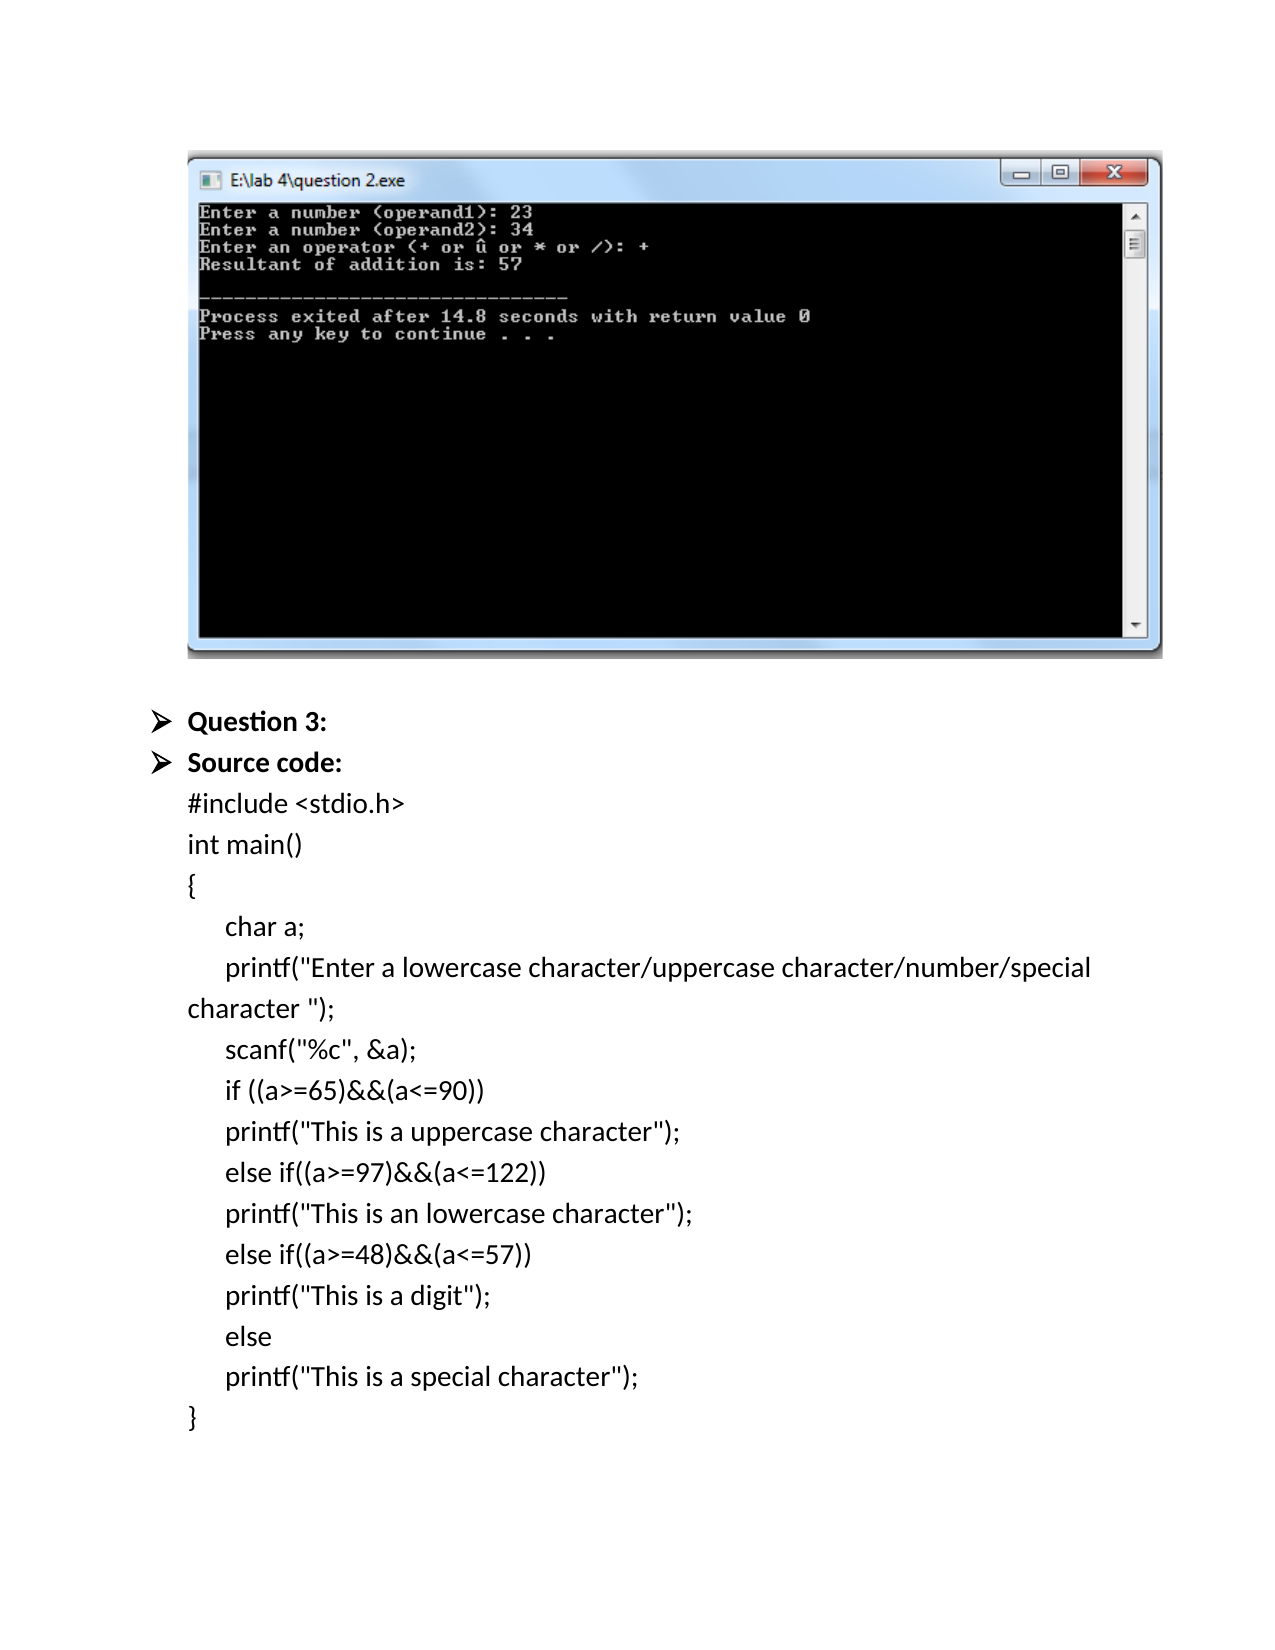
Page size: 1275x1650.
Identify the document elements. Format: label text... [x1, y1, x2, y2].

list Source code: [150, 744, 1125, 780]
list else if((a>=97)&&(a<=122)) [187, 1154, 1125, 1189]
list if ((a>=65)&&(a<=90)) [187, 1072, 1125, 1108]
picture [187, 150, 1163, 659]
list } [187, 1399, 1125, 1435]
list Question 3: [150, 703, 1125, 739]
list { [187, 867, 1125, 903]
list printf("This is a uppercase character"); [187, 1113, 1125, 1148]
list scanf("%c", &a); [187, 1031, 1125, 1067]
list printf("Enter a lowercase character/uppercase character/number/special character "); [187, 949, 1125, 1026]
list printf("This is a special character"); [187, 1358, 1125, 1394]
list printf("This is an lowercase character"); [187, 1195, 1125, 1230]
list int main() [187, 826, 1125, 862]
list printf("This is a digit"); [187, 1277, 1125, 1312]
list char a; [187, 908, 1125, 944]
list else [187, 1318, 1125, 1353]
list #include <stdio.h> [187, 785, 1125, 821]
list else if((a>=48)&&(a<=57)) [187, 1236, 1125, 1271]
